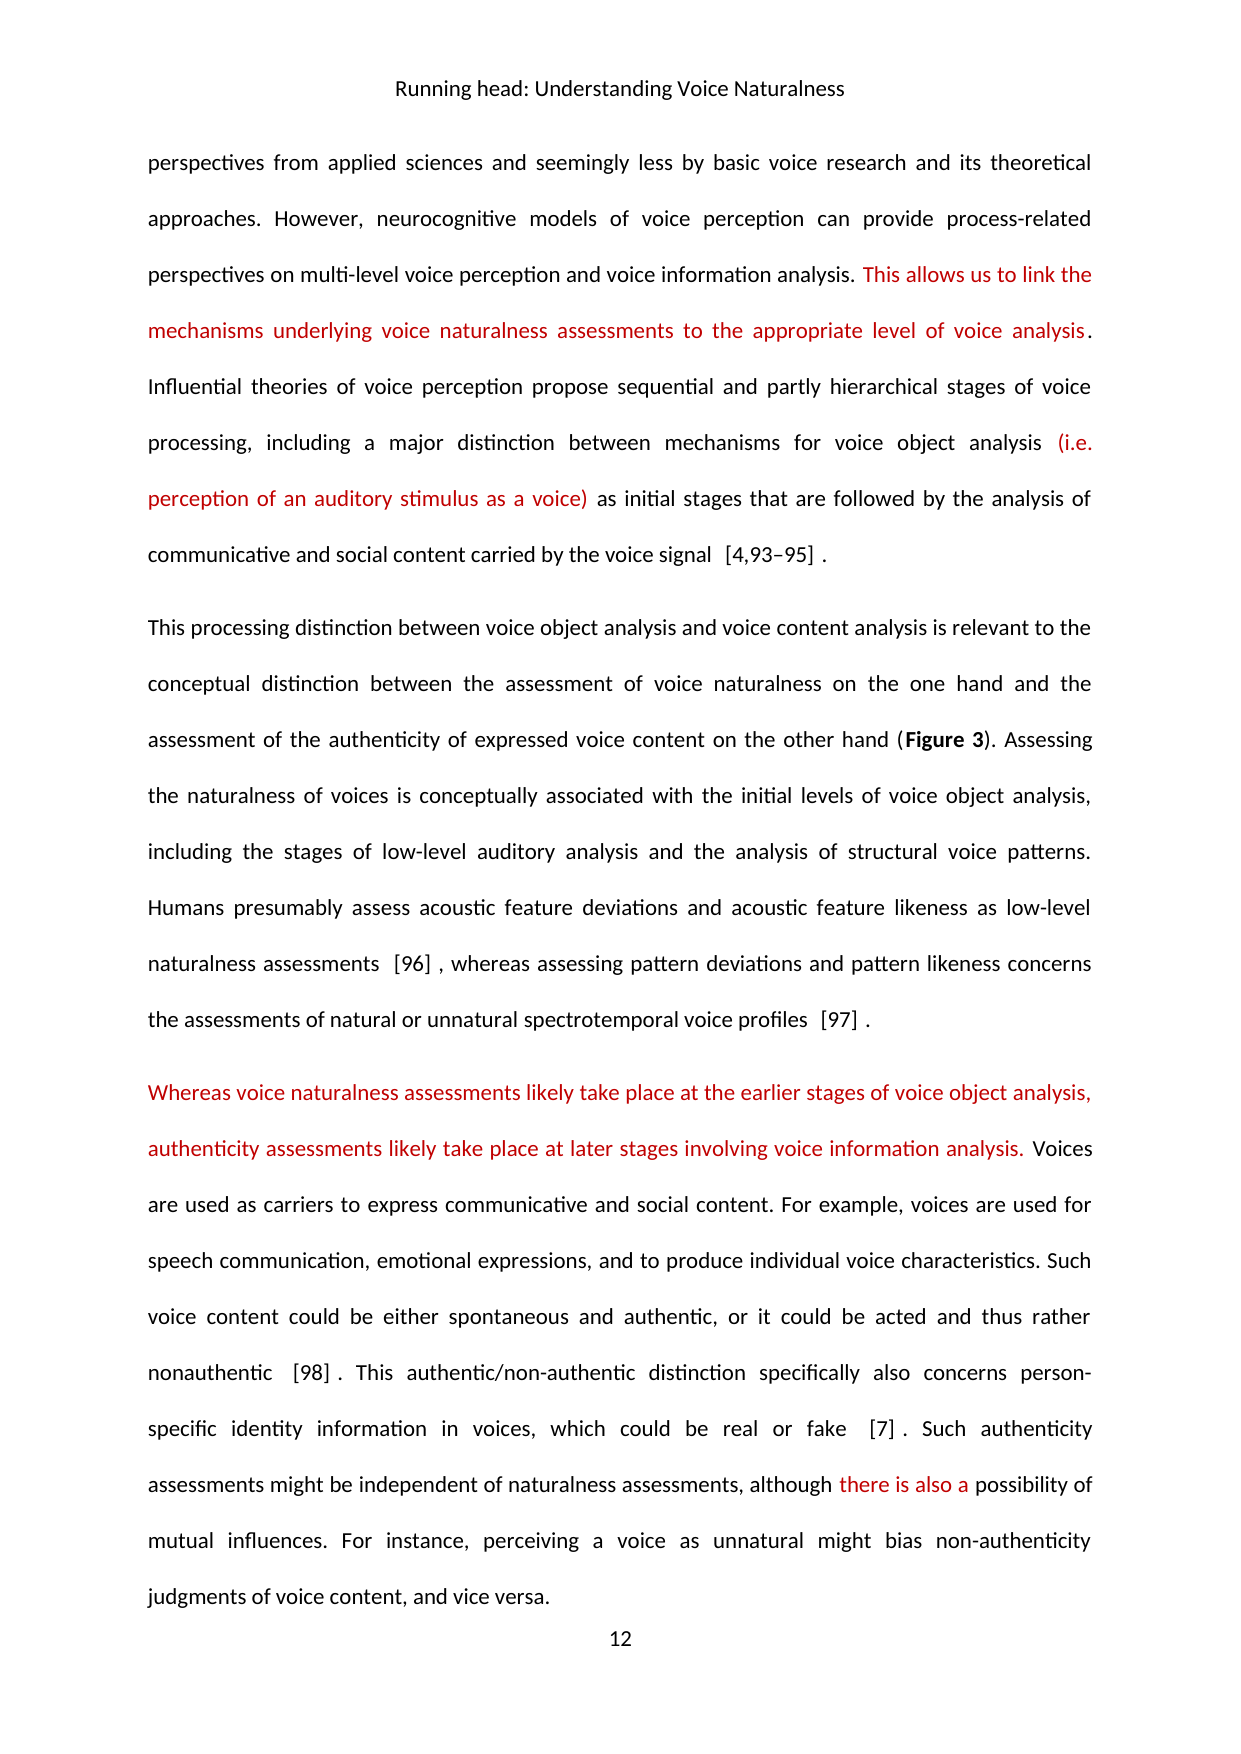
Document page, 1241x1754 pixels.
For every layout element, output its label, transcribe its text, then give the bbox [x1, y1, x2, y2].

text This processing distinction between voice object analysis and voice content analysis is relevant to the conceptual distinction between the assessment of voice naturalness on the one hand and the assessment of the authenticity of expressed voice content on the other hand (Figure 3). Assessing the naturalness of voices is conceptually associated with the initial levels of voice object analysis, including the stages of low-level auditory analysis and the analysis of structural voice patterns. Humans presumably assess acoustic feature deviations and acoustic feature likeness as low-level naturalness assessments , whereas assessing pattern deviations and pattern likeness concerns the assessments of natural or unnatural spectrotemporal voice profiles . [148, 613, 1093, 1033]
text Whereas voice naturalness assessments likely take place at the earlier stages of voice object analysis, authenticity assessments likely take place at later stages involving voice information analysis. Voices are used as carriers to express communicative and social content. For example, voices are used for speech communication, emotional expressions, and to produce individual voice characteristics. Such voice content could be either spontaneous and authentic, or it could be acted and thus rather nonauthentic . This authentic/non-authentic distinction specifically also concerns person-specific identity information in voices, which could be real or fake . Such authenticity assessments might be independent of naturalness assessments, although there is also a possibility of mutual influences. For instance, perceiving a voice as unnatural might bias non-authenticity judgments of voice content, and vice versa. [148, 1078, 1093, 1610]
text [148, 148, 1093, 568]
